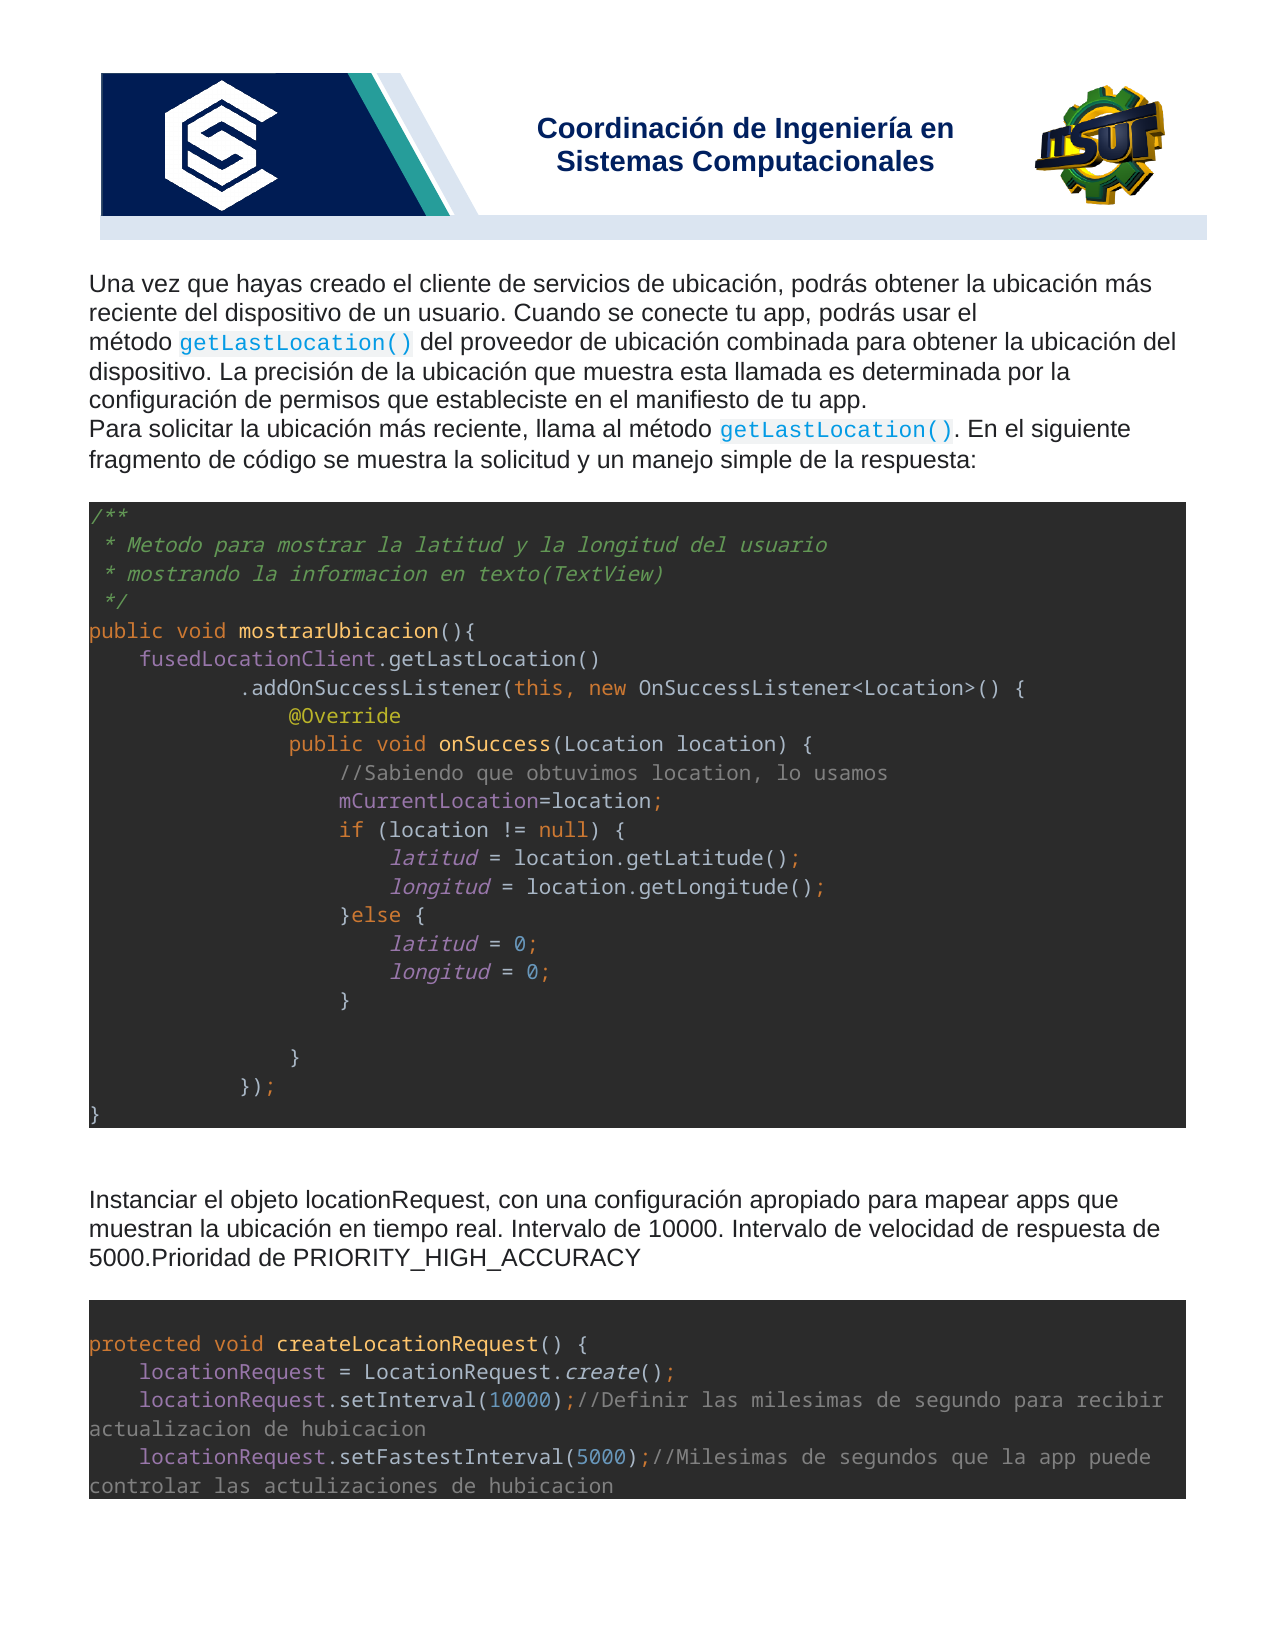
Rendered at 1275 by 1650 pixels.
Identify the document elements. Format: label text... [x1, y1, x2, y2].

picture [1010, 73, 1197, 213]
text Instanciar el objeto locationRequest, con una configuración apropiado para mapear apps que muestran la ubicación en tiempo real. Intervalo de 10000. Intervalo de velocidad de respuesta de 5000.Prioridad de PRIORITY_HIGH_ACCURACY [642, 1185, 1186, 1271]
text /** * Metodo para mostrar la latitud y la longitud del usuario * mostrando la informacion en texto(TextView) */ public void mostrarUbicacion(){ fusedLocationClient.getLastLocation() .addOnSuccessListener(this, new OnSuccessListener<Location>() { @Override public void onSuccess(Location location) { //Sabiendo que obtuvimos location, lo usamos mCurrentLocation=location; if (location != null) { latitud = location.getLatitude(); longitud = location.getLongitude(); }else { latitud = 0; longitud = 0; } } }); } [89, 502, 1186, 1128]
text Para solicitar la ubicación más reciente, llama al método getLastLocation(). En el siguiente fragmento de código se muestra la solicitud y un manejo simple de la respuesta: [89, 414, 1186, 473]
text Una vez que hayas creado el cliente de servicios de ubicación, podrás obtener la ubicación más reciente del dispositivo de un usuario. Cuando se conecte tu app, podrás usar el método getLastLocation() del proveedor de ubicación combinada para obtener la ubicación del dispositivo. La precisión de la ubicación que muestra esta llamada es determinada por la configuración de permisos que estableciste en el manifiesto de tu app. [413, 269, 1186, 414]
